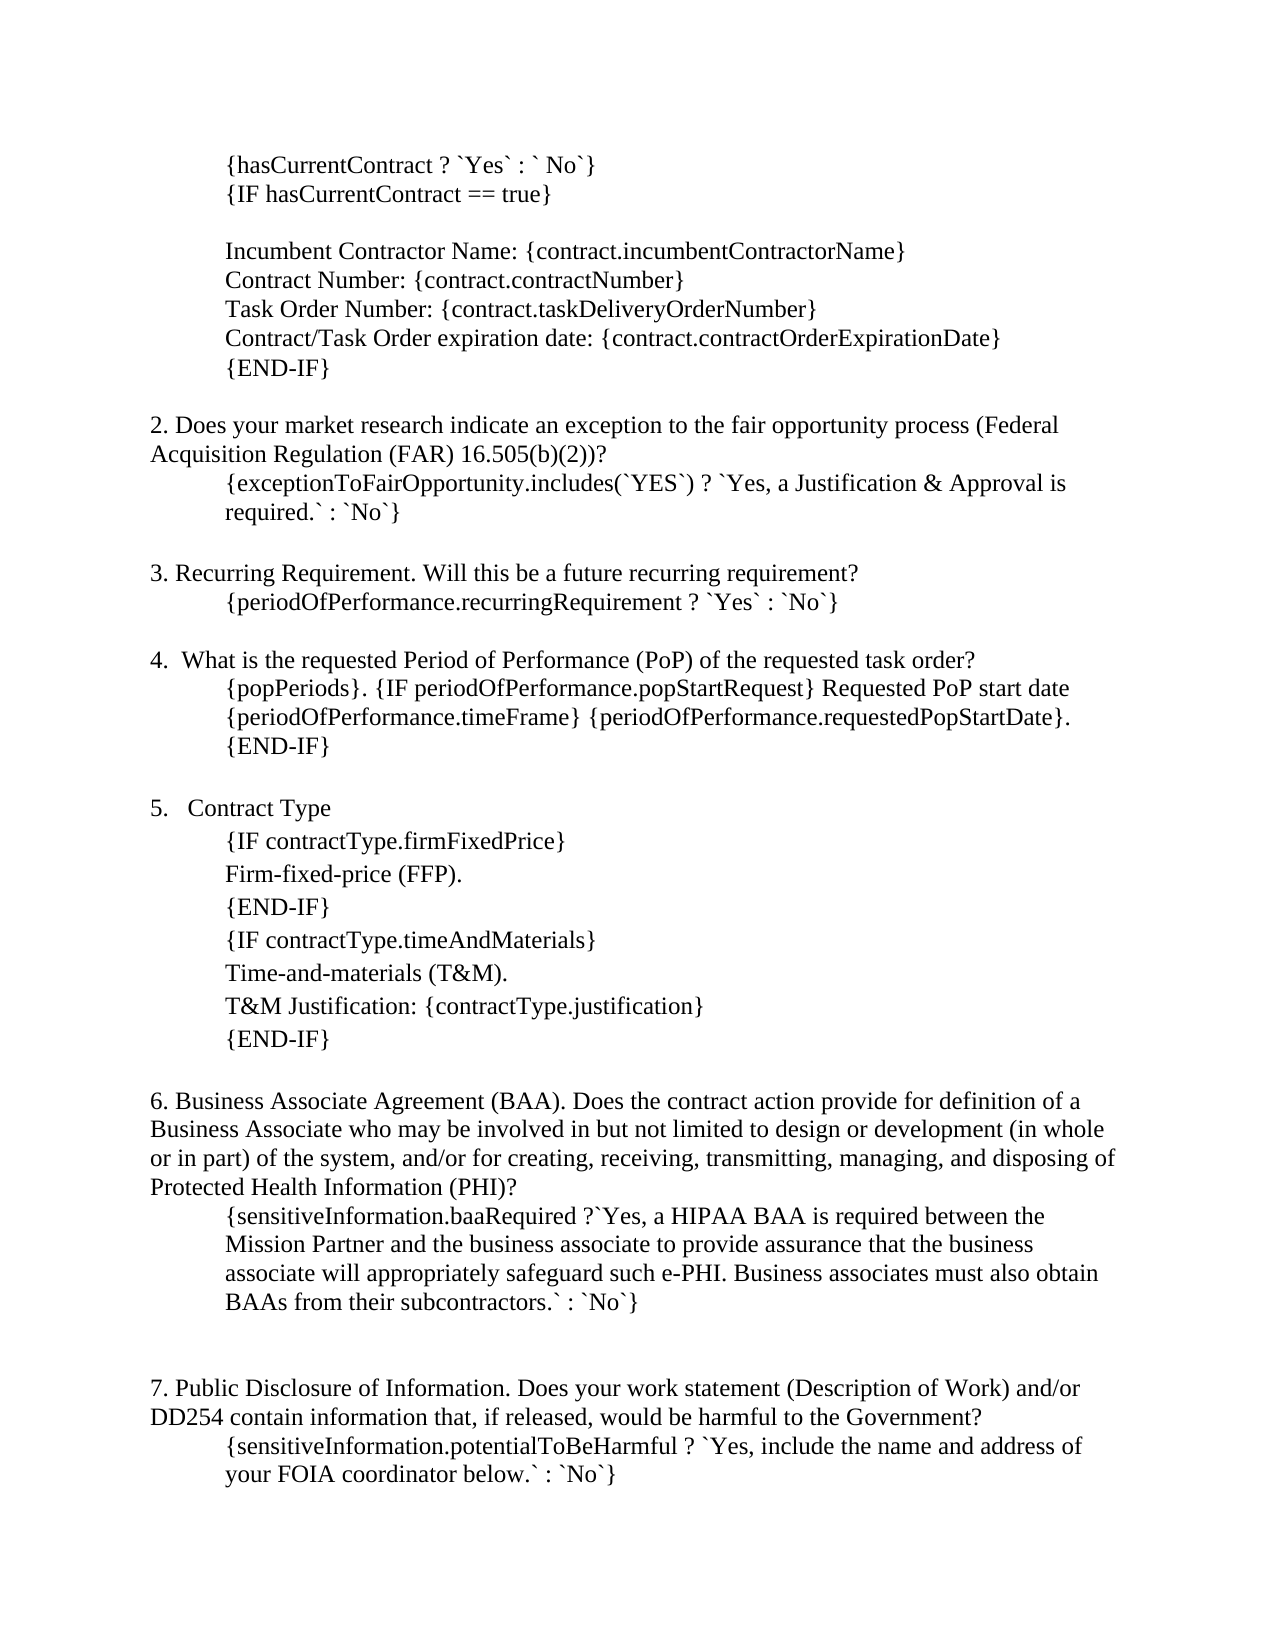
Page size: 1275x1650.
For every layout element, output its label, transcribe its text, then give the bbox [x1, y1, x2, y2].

text {IF contractType.firmFixedPrice} [225, 826, 1125, 854]
text 3. Recurring Requirement. Will this be a future recurring requirement? [150, 558, 1125, 587]
text {END-IF} [225, 892, 1125, 921]
text {END-IF} [225, 1024, 1125, 1053]
text 5. Contract Type [150, 793, 1125, 822]
text {popPeriods}. {IF periodOfPerformance.popStartRequest} Requested PoP start date {periodOfPerformance.timeFrame} {periodOfPerformance.requestedPopStartDate}.{END-IF} [225, 673, 1125, 760]
text {END-IF} [225, 353, 1125, 382]
text {IF contractType.timeAndMaterials} [225, 925, 1125, 954]
text {sensitiveInformation.potentialToBeHarmful ? `Yes, include the name and address of your FOIA coordinator below.` : `No`} [225, 1431, 1125, 1488]
text T&M Justification: {contractType.justification} [225, 991, 1125, 1020]
text Firm-fixed-price (FFP). [225, 859, 1125, 888]
text {IF hasCurrentContract == true} [225, 179, 1125, 207]
text {hasCurrentContract ? `Yes` : ` No`} [225, 150, 1125, 179]
text {exceptionToFairOpportunity.includes(`YES`) ? `Yes, a Justification & Approval is required.` : `No`} [225, 468, 1125, 526]
text Contract Number: {contract.contractNumber} [225, 265, 1125, 294]
text 4. What is the requested Period of Performance (PoP) of the requested task order? [150, 645, 1125, 673]
text Incumbent Contractor Name: {contract.incumbentContractorName} [225, 236, 1125, 265]
text {periodOfPerformance.recurringRequirement ? `Yes` : `No`} [225, 587, 1125, 616]
text Contract/Task Order expiration date: {contract.contractOrderExpirationDate} [225, 322, 1125, 353]
text {sensitiveInformation.baaRequired ?`Yes, a HIPAA BAA is required between the Mission Partner and the business associate to provide assurance that the business associate will appropriately safeguard such e-PHI. Business associates must also obtain BAAs from their subcontractors.` : `No`} [225, 1201, 1125, 1316]
text Time-and-materials (T&M). [225, 958, 1125, 987]
text 6. Business Associate Agreement (BAA). Does the contract action provide for definition of a Business Associate who may be involved in but not limited to design or development (in whole or in part) of the system, and/or for creating, receiving, transmitting, managing, and disposing of Protected Health Information (PHI)? [150, 1086, 1125, 1201]
text Task Order Number: {contract.taskDeliveryOrderNumber} [225, 294, 1125, 322]
text 2. Does your market research indicate an exception to the fair opportunity process (Federal Acquisition Regulation (FAR) 16.505(b)(2))? [150, 411, 1125, 468]
